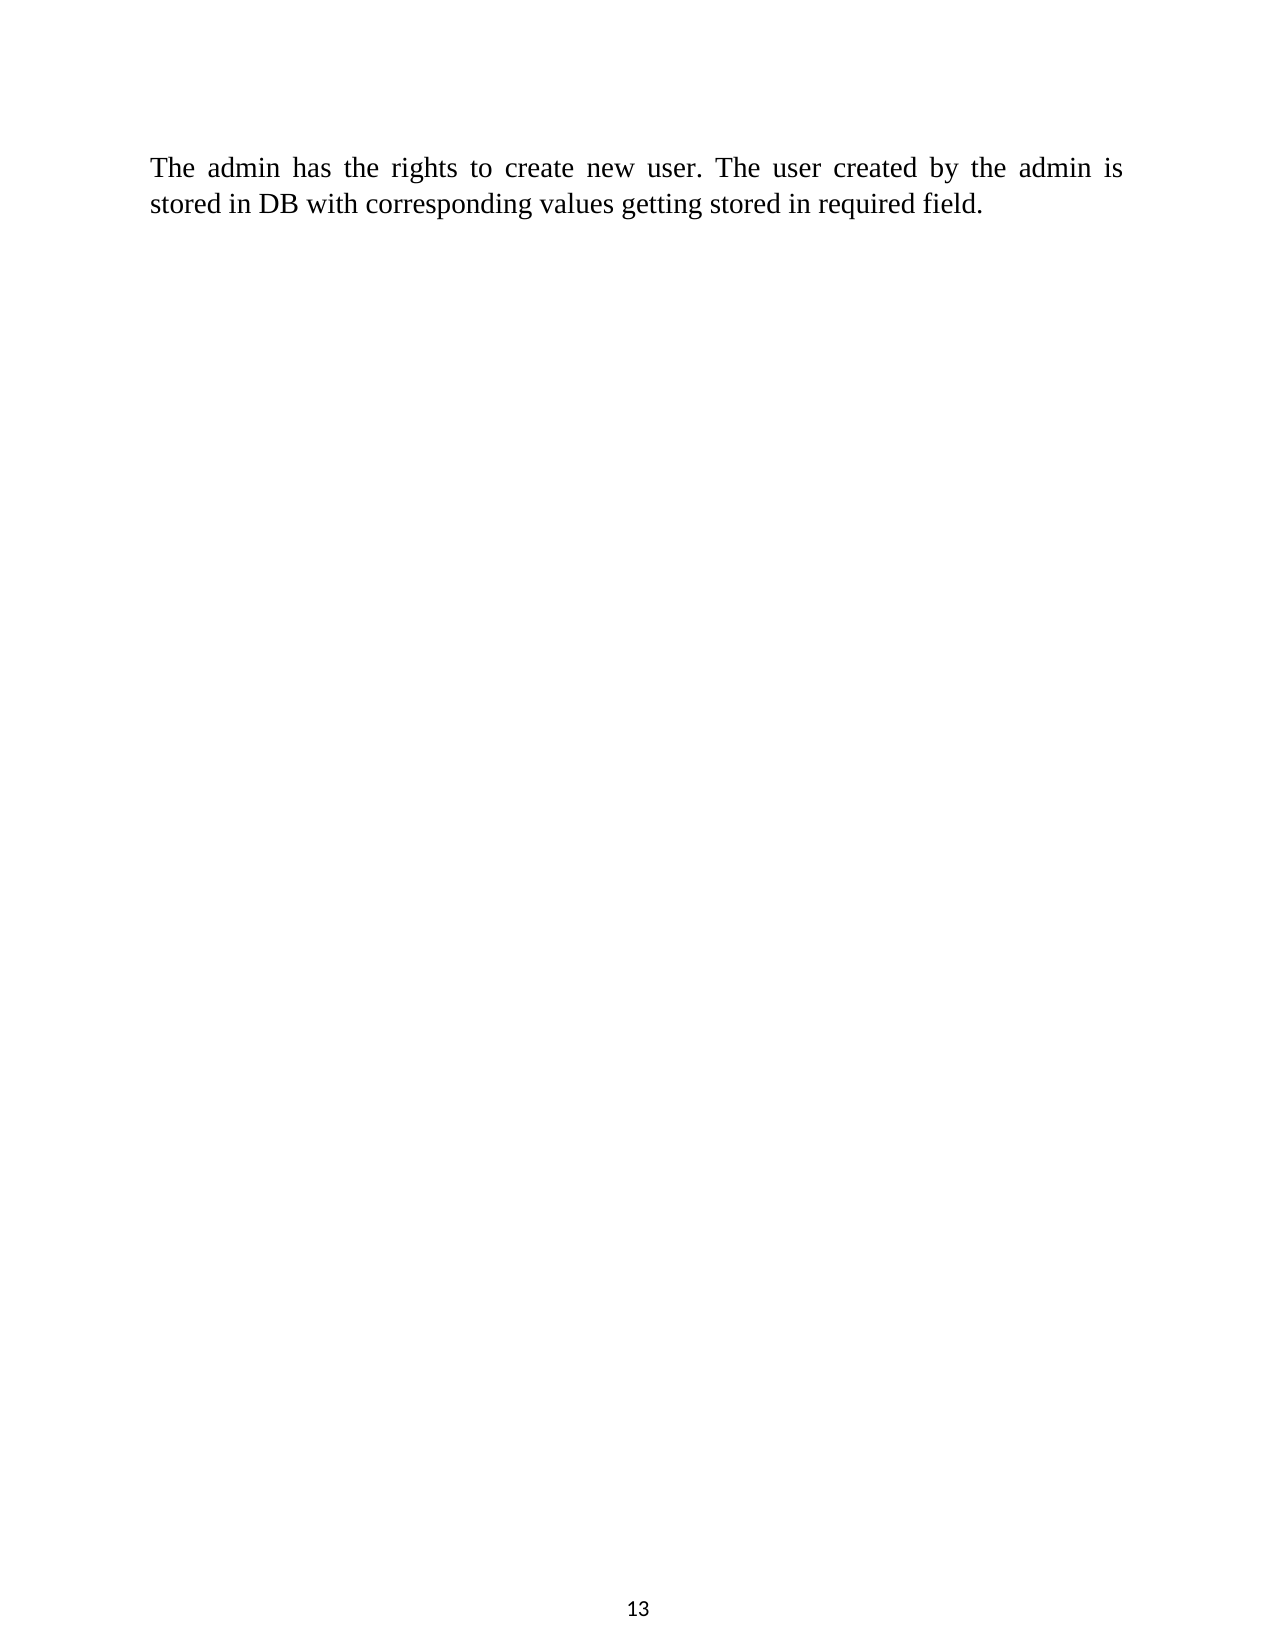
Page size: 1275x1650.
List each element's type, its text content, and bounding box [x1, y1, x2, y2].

text The admin has the rights to create new user. The user created by the admin is stored in DB with corresponding values getting stored in required field. [150, 150, 1125, 220]
